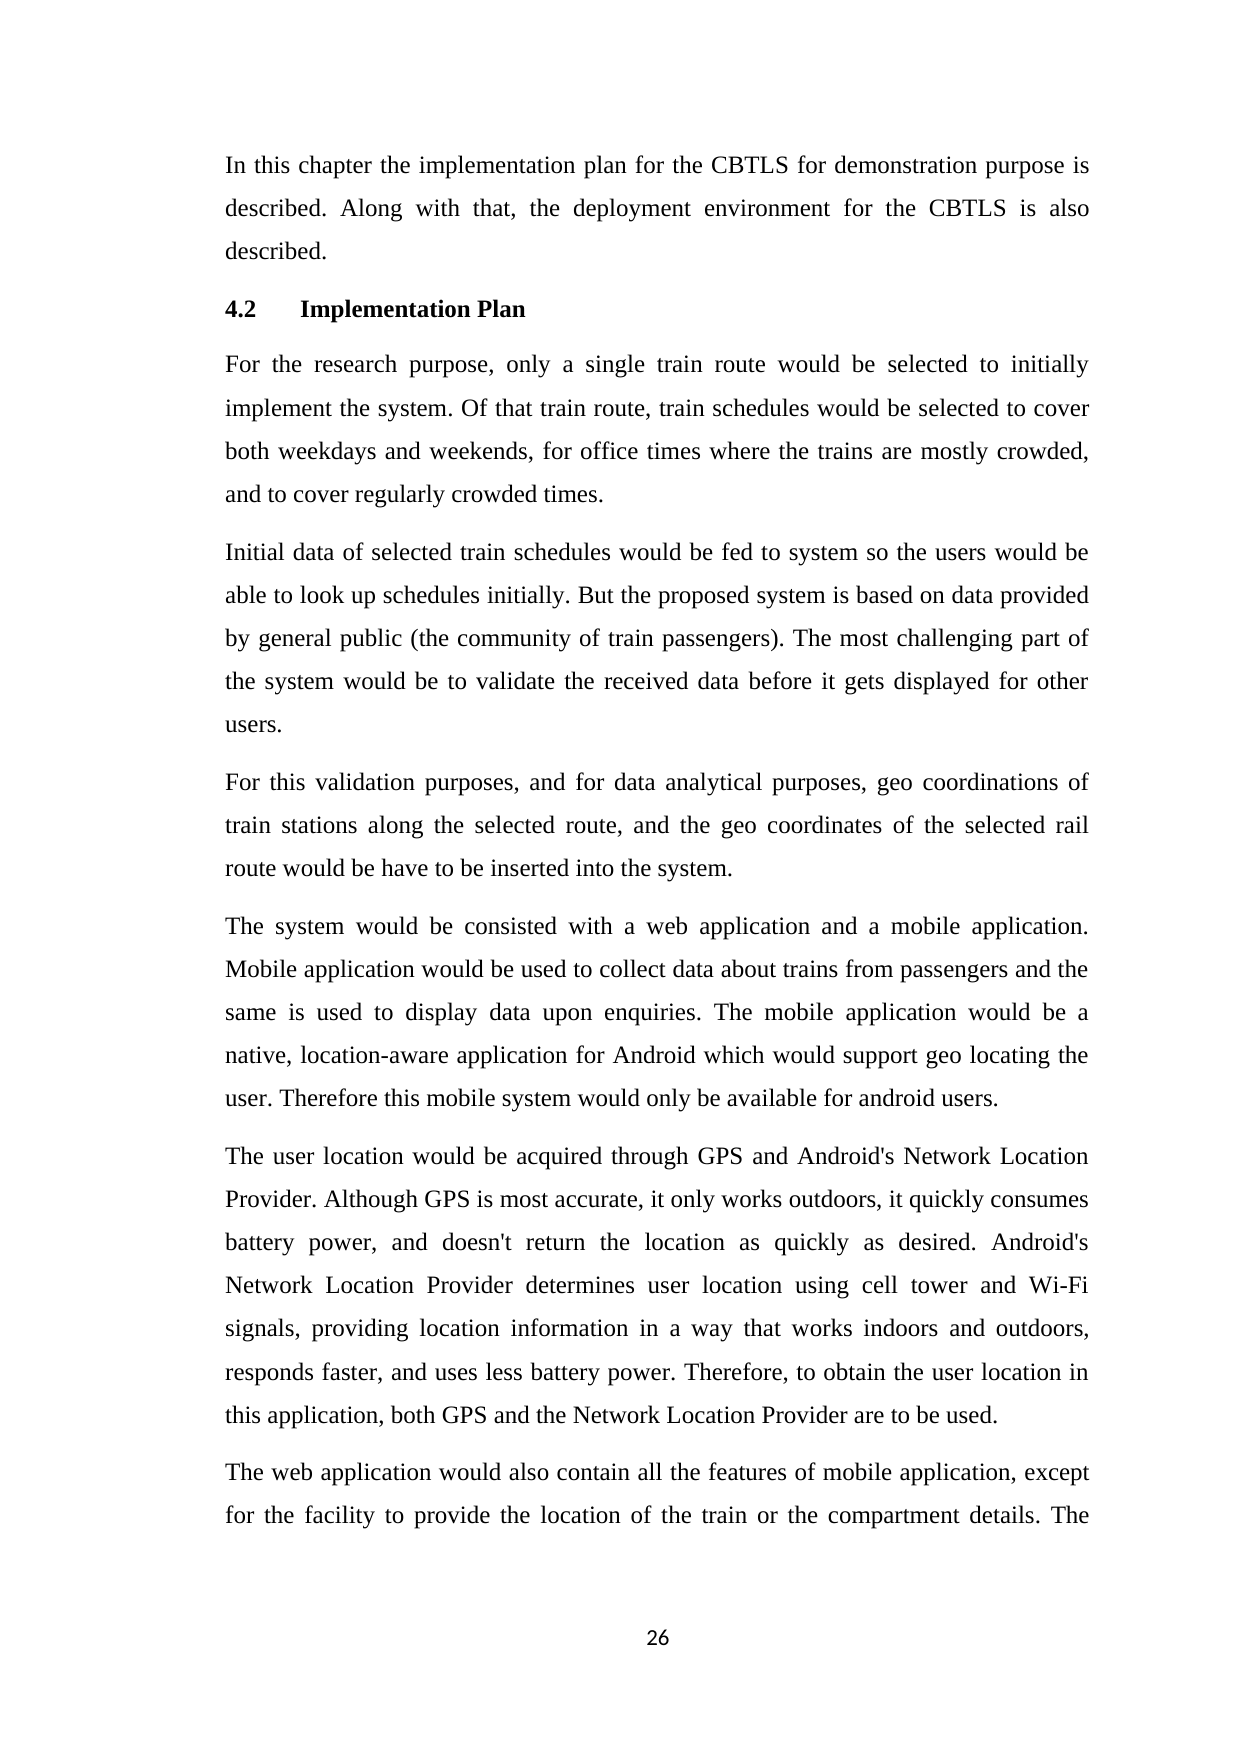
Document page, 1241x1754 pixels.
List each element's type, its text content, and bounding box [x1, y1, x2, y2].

text In this chapter the implementation plan for the CBTLS for demonstration purpose is described. Along with that, the deployment environment for the CBTLS is also described. [225, 150, 1090, 265]
text For this validation purposes, and for data analytical purposes, geo coordinations of train stations along the selected route, and the geo coordinates of the selected rail route would be have to be inserted into the system. [225, 767, 1090, 882]
text The user location would be acquired through GPS and Android's Network Location Provider. Although GPS is most accurate, it only works outdoors, it quickly consumes battery power, and doesn't return the location as quickly as desired. Android's Network Location Provider determines user location using cell tower and Wi-Fi signals, providing location information in a way that works indoors and outdoors, responds faster, and uses less battery power. Therefore, to obtain the user location in this application, both GPS and the Network Location Provider are to be used. [225, 1141, 1090, 1428]
text For the research purpose, only a single train route would be selected to initially implement the system. Of that train route, train schedules would be selected to cover both weekdays and weekends, for office times where the trains are mostly crowded, and to cover regularly crowded times. [225, 349, 1090, 508]
text Implementation Plan [225, 294, 1090, 323]
text The system would be consisted with a web application and a mobile application. Mobile application would be used to collect data about trains from passengers and the same is used to display data upon enquiries. The mobile application would be a native, location-aware application for Android which would support geo locating the user. Therefore this mobile system would only be available for android users. [225, 911, 1090, 1112]
text Initial data of selected train schedules would be fed to system so the users would be able to look up schedules initially. But the proposed system is based on data provided by general public (the community of train passengers). The most challenging part of the system would be to validate the received data before it gets displayed for other users. [225, 537, 1090, 738]
